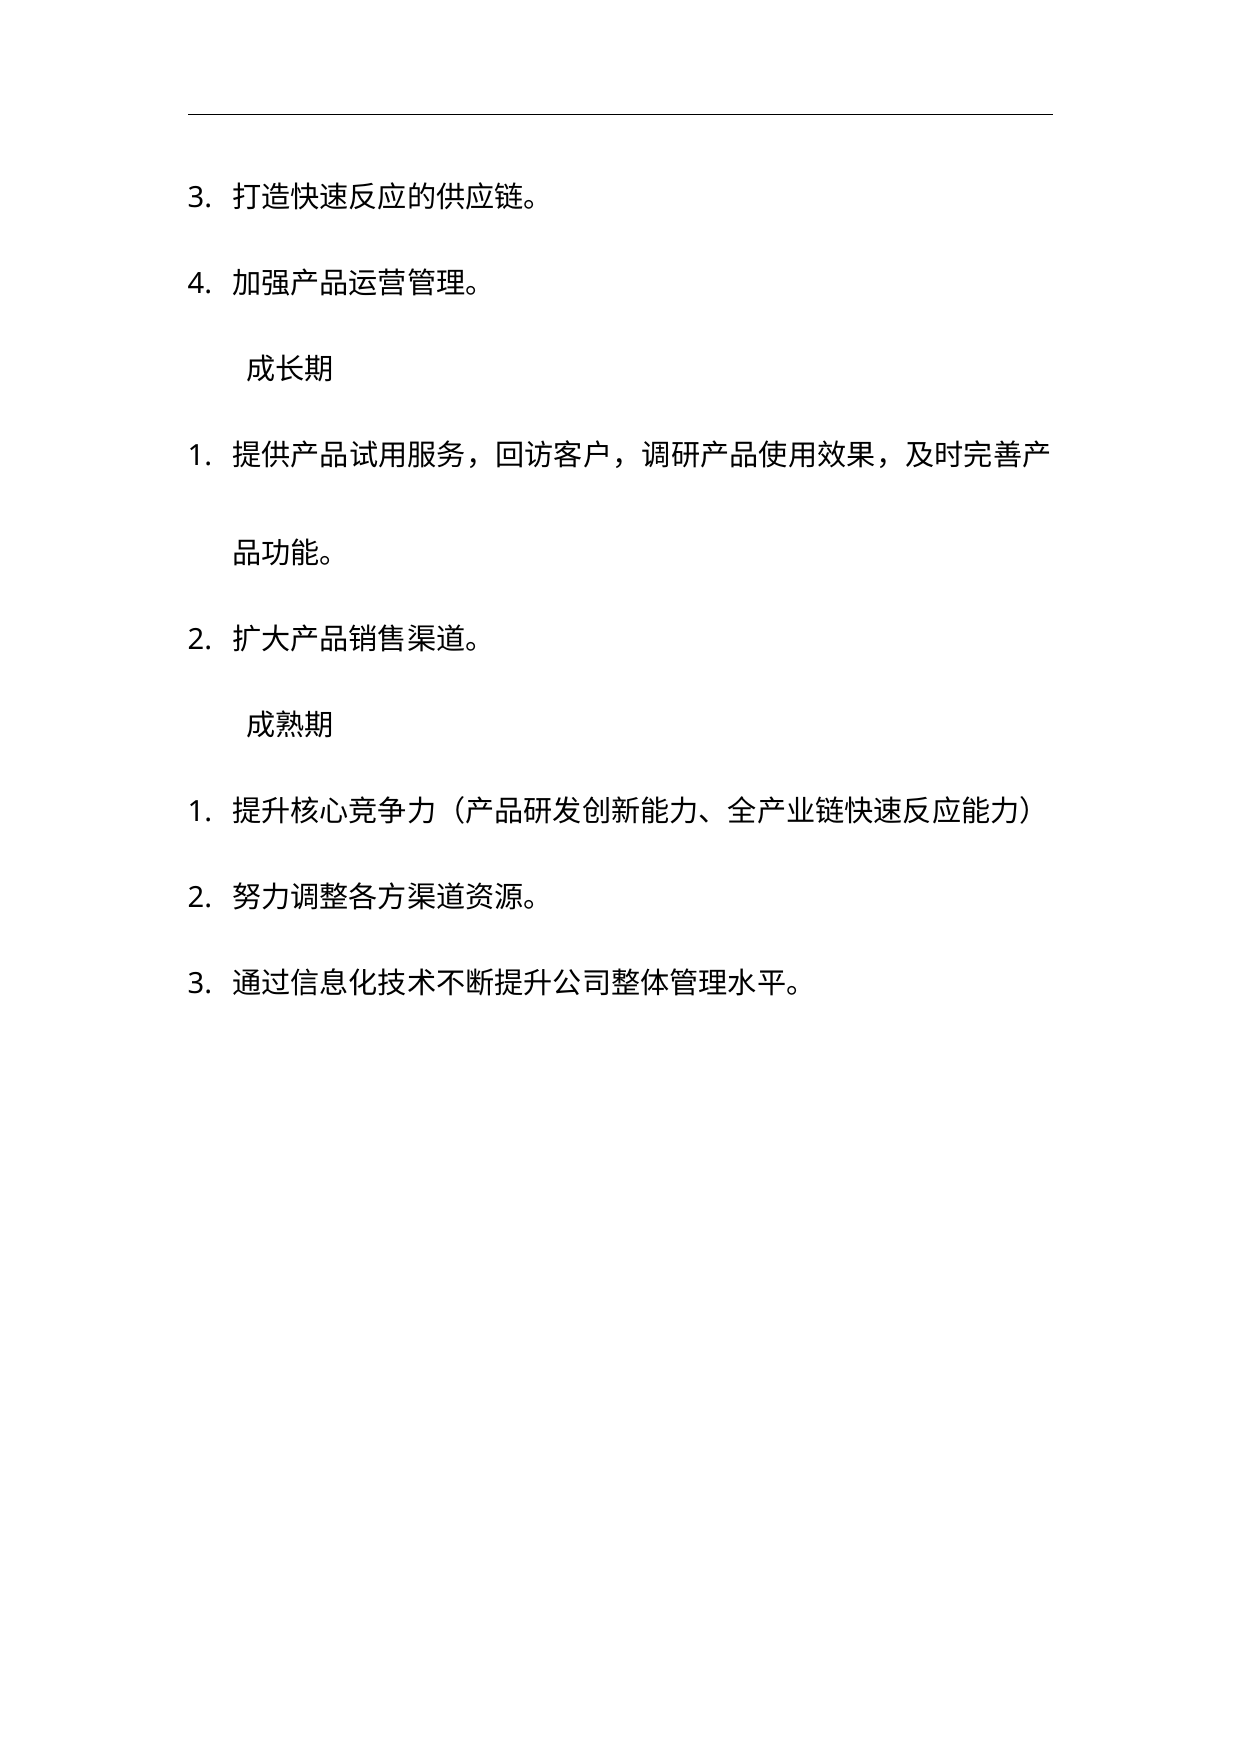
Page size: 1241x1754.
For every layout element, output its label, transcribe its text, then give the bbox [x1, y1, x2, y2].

list 通过信息化技术不断提升公司整体管理水平。 [187, 949, 1053, 1014]
text 成熟期 [187, 690, 1053, 755]
list 加强产品运营管理。 [187, 248, 1053, 313]
text 成长期 [187, 334, 1053, 399]
list 努力调整各方渠道资源。 [187, 862, 1053, 927]
list 提升核心竞争力（产品研发创新能力、全产业链快速反应能力） [187, 776, 1053, 841]
list 扩大产品销售渠道。 [187, 604, 1053, 669]
list 打造快速反应的供应链。 [187, 162, 1053, 227]
list 提供产品试用服务，回访客户，调研产品使用效果，及时完善产品功能。 [187, 420, 1053, 583]
